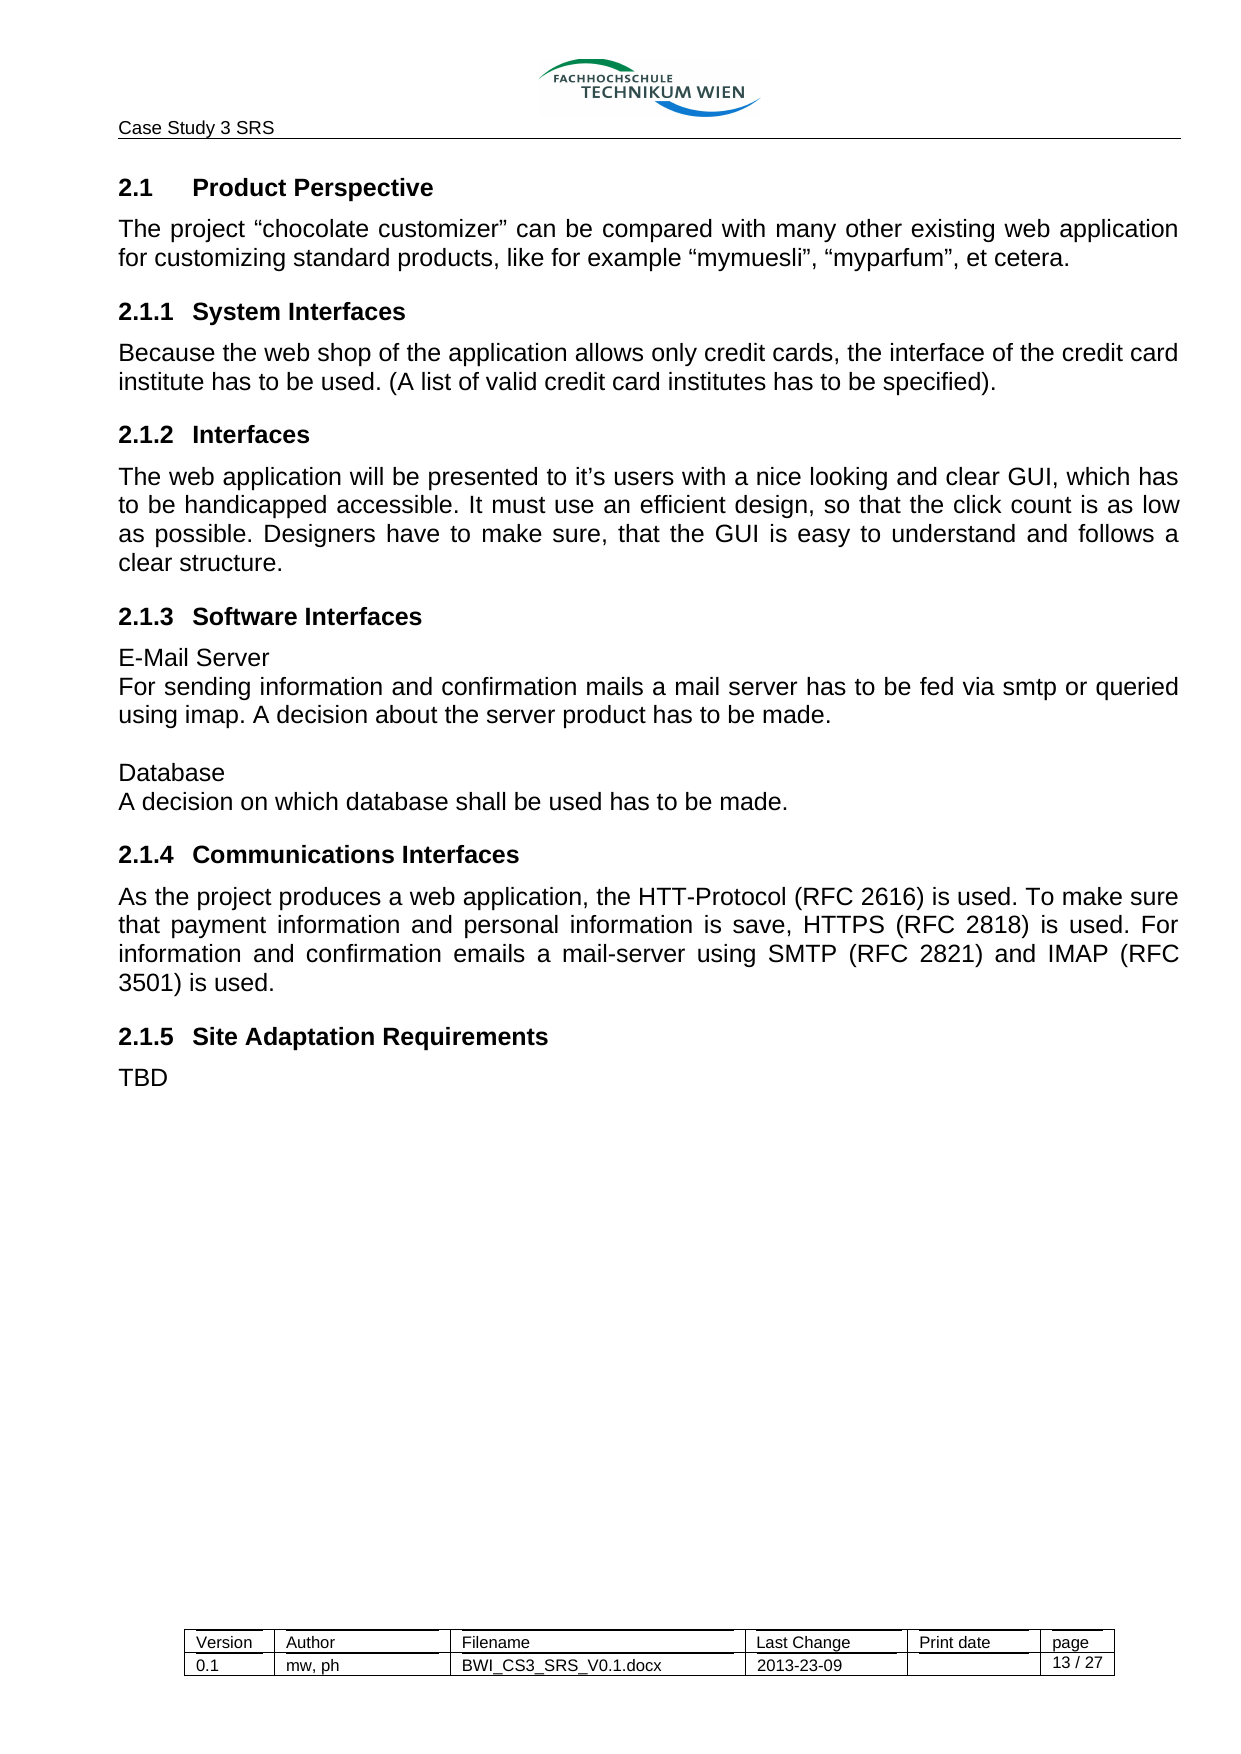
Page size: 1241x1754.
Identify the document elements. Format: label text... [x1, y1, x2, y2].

subtitle Interfaces [118, 420, 1181, 449]
text A decision on which database shall be used has to be made. [118, 786, 1181, 815]
text E-Mail Server [118, 643, 1181, 671]
subtitle System Interfaces [118, 296, 1181, 325]
text For sending information and confirmation mails a mail server has to be fed via smtp or queried using imap. A decision about the server product has to be made. [118, 671, 1181, 729]
subtitle Software Interfaces [118, 601, 1181, 630]
picture [538, 59, 761, 117]
text As the project produces a web application, the HTT-Protocol (RFC 2616) is used. To make sure that payment information and personal information is save, HTTPS (RFC 2818) is used. For information and confirmation emails a mail-server using SMTP (RFC 2821) and IMAP (RFC 3501) is used. [118, 881, 1181, 996]
text TBD [118, 1063, 1181, 1091]
text The project “chocolate customizer” can be compared with many other existing web application for customizing standard products, like for example “mymuesli”, “myparfum”, et cetera. [118, 214, 1181, 271]
subtitle Communications Interfaces [118, 840, 1181, 869]
text The web application will be presented to it’s users with a nice looking and clear GUI, which has to be handicapped accessible. It must use an efficient design, so that the click count is as low as possible. Designers have to make sure, that the GUI is easy to understand and follows a clear structure. [118, 461, 1181, 576]
subtitle Product Perspective [118, 173, 1181, 201]
text Because the web shop of the application allows only credit cards, the interface of the credit card institute has to be used. (A list of valid credit card institutes has to be specified). [118, 338, 1181, 395]
text Database [118, 758, 1181, 786]
subtitle Site Adaptation Requirements [118, 1021, 1181, 1050]
